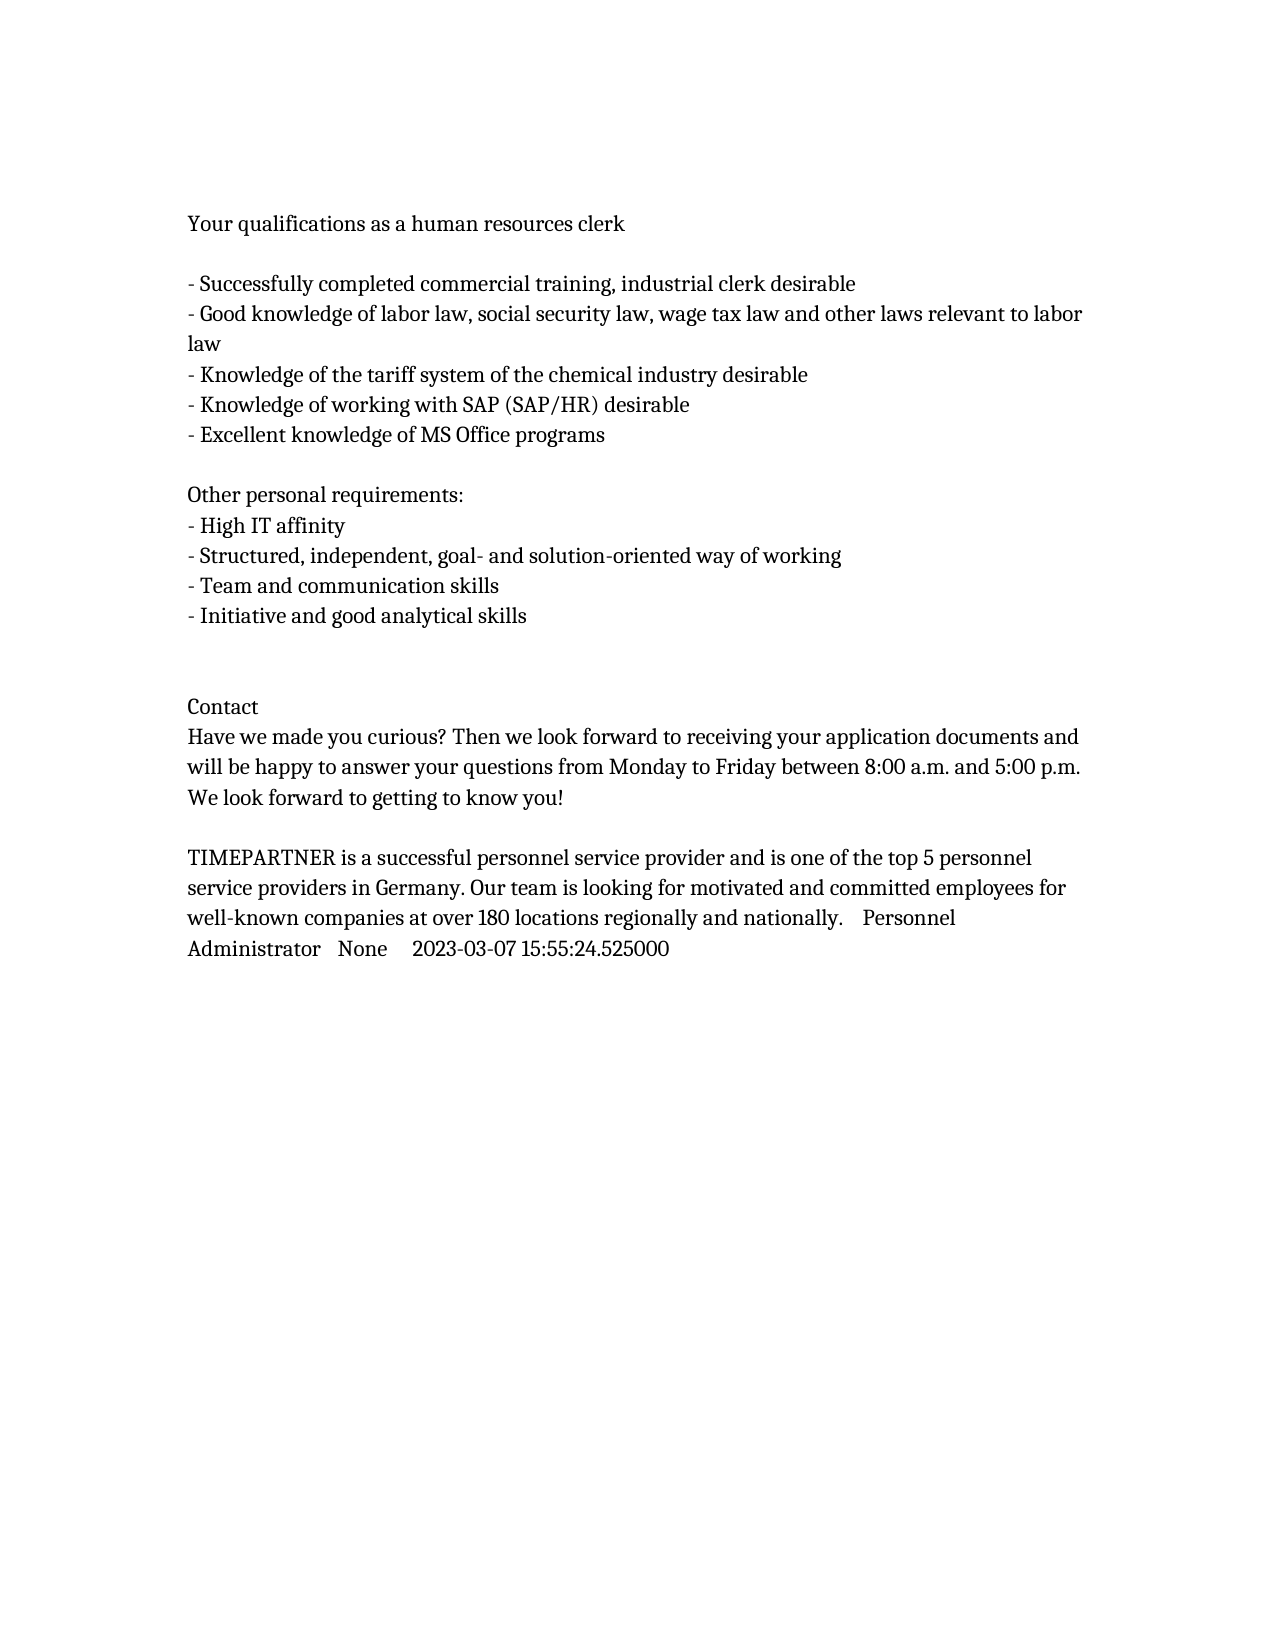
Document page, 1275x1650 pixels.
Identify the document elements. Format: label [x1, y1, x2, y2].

text [187, 150, 1087, 992]
